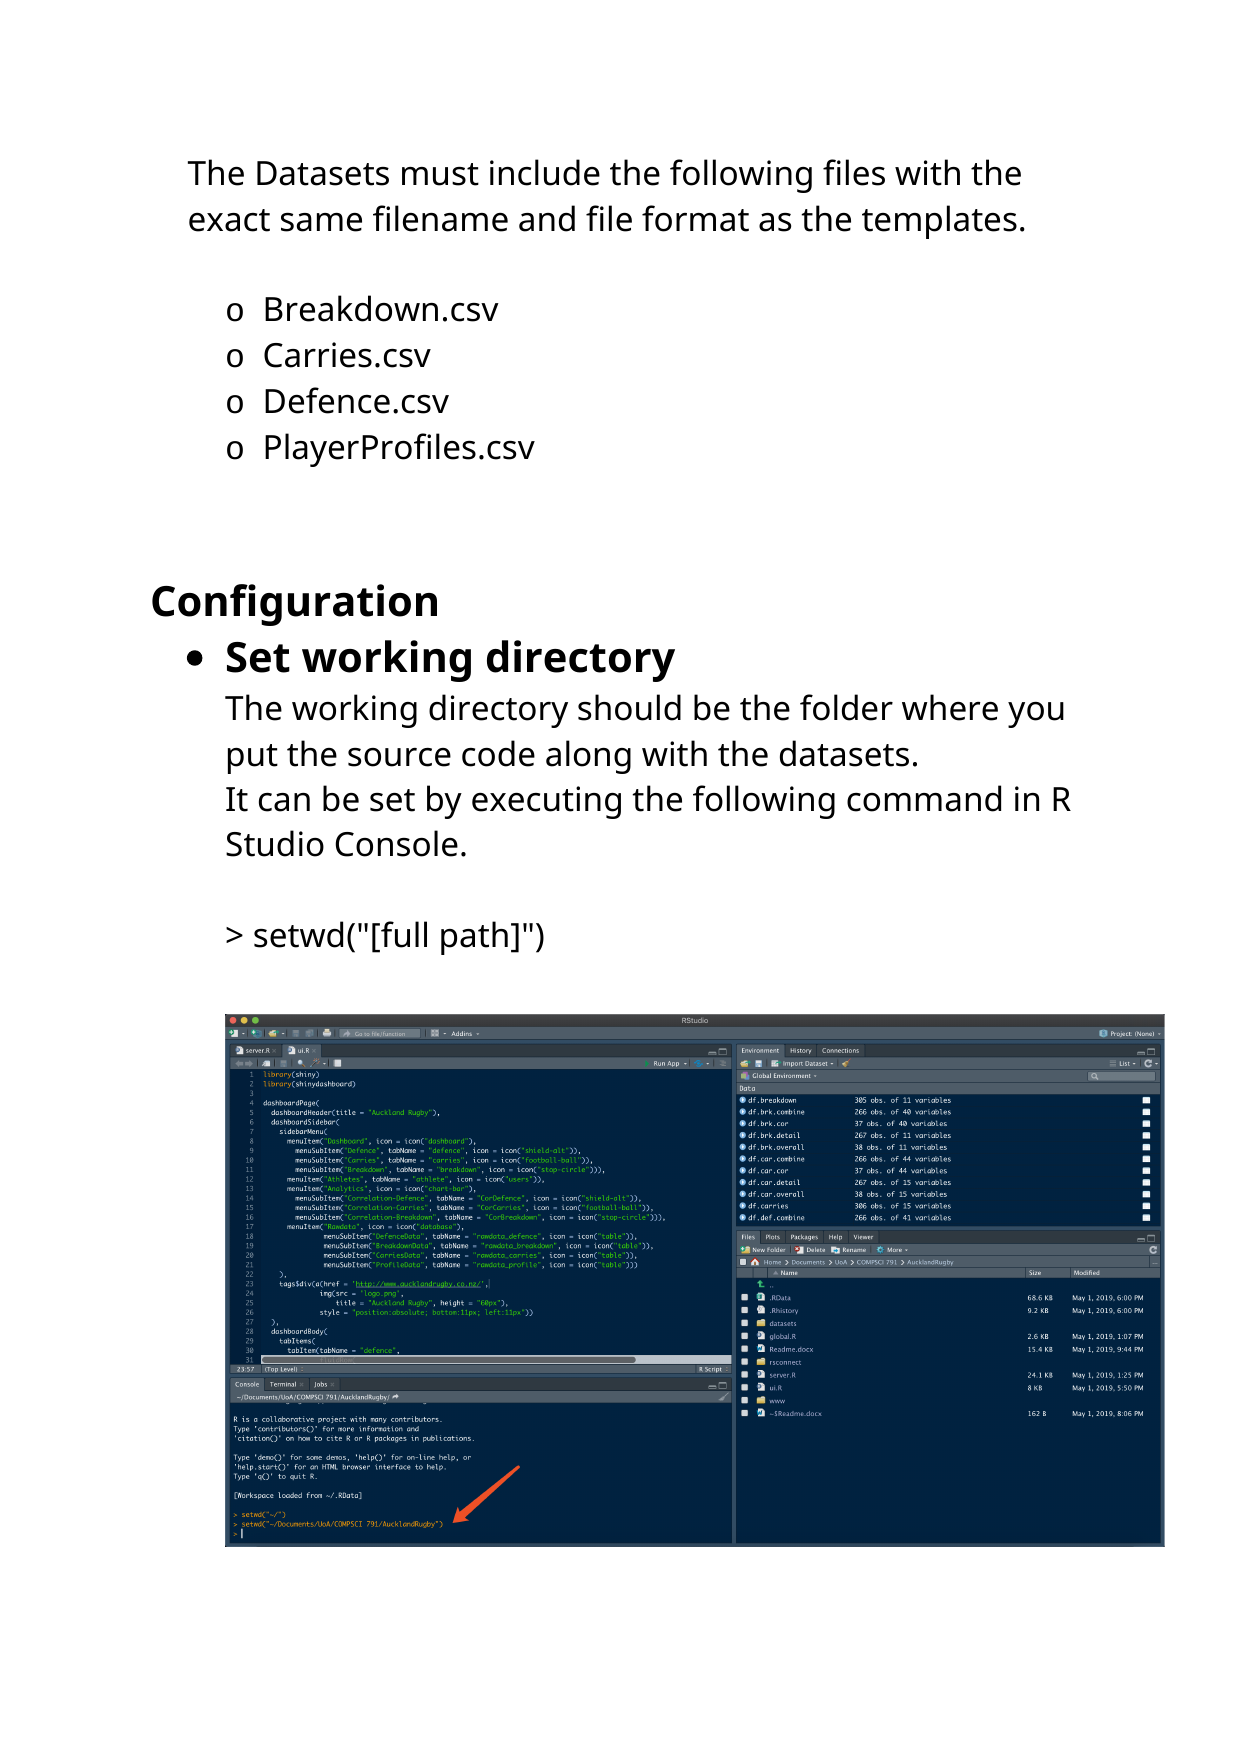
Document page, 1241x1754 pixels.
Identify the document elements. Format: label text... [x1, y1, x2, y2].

list PlayerProfiles.csv [225, 423, 1090, 469]
list Defence.csv [225, 378, 1090, 423]
list Set working directory [187, 628, 1090, 685]
list The working directory should be the folder where you put the source code along with the datasets. [225, 685, 1090, 776]
text The Datasets must include the following files with the exact same filename and file format as the templates. [187, 150, 1090, 241]
list It can be set by executing the following command in R Studio Console. [225, 776, 1090, 867]
text > setwd("[full path]") [150, 912, 1090, 957]
picture [225, 1014, 1165, 1547]
list Carries.csv [225, 332, 1090, 378]
list Breakdown.csv [225, 286, 1090, 332]
text Configuration [150, 571, 1090, 628]
